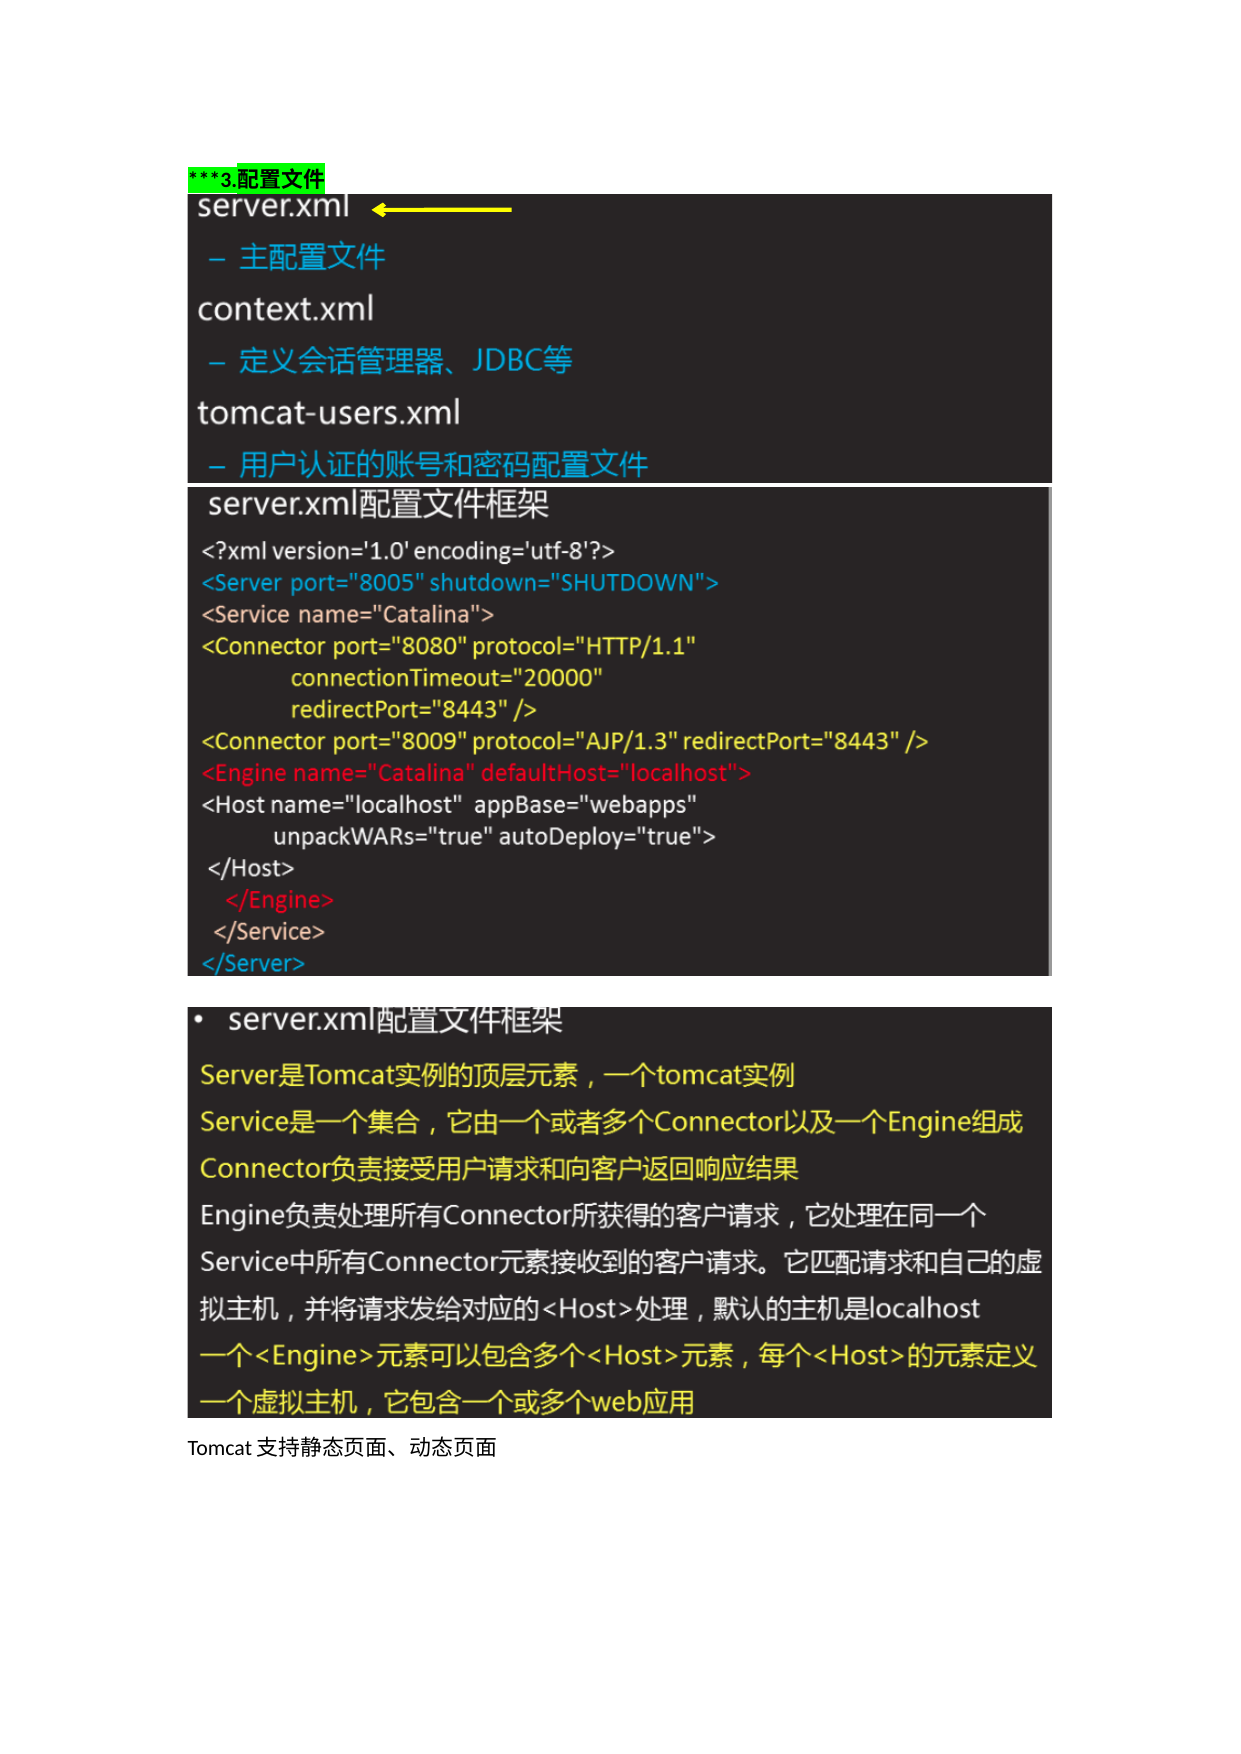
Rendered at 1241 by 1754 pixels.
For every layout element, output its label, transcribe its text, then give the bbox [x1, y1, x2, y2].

list Tomcat支持静态页面、动态页面 [187, 1429, 1053, 1462]
picture [187, 1007, 1052, 1418]
picture [187, 487, 1052, 976]
list ***3.配置文件 [187, 162, 1053, 194]
picture [187, 194, 1053, 483]
